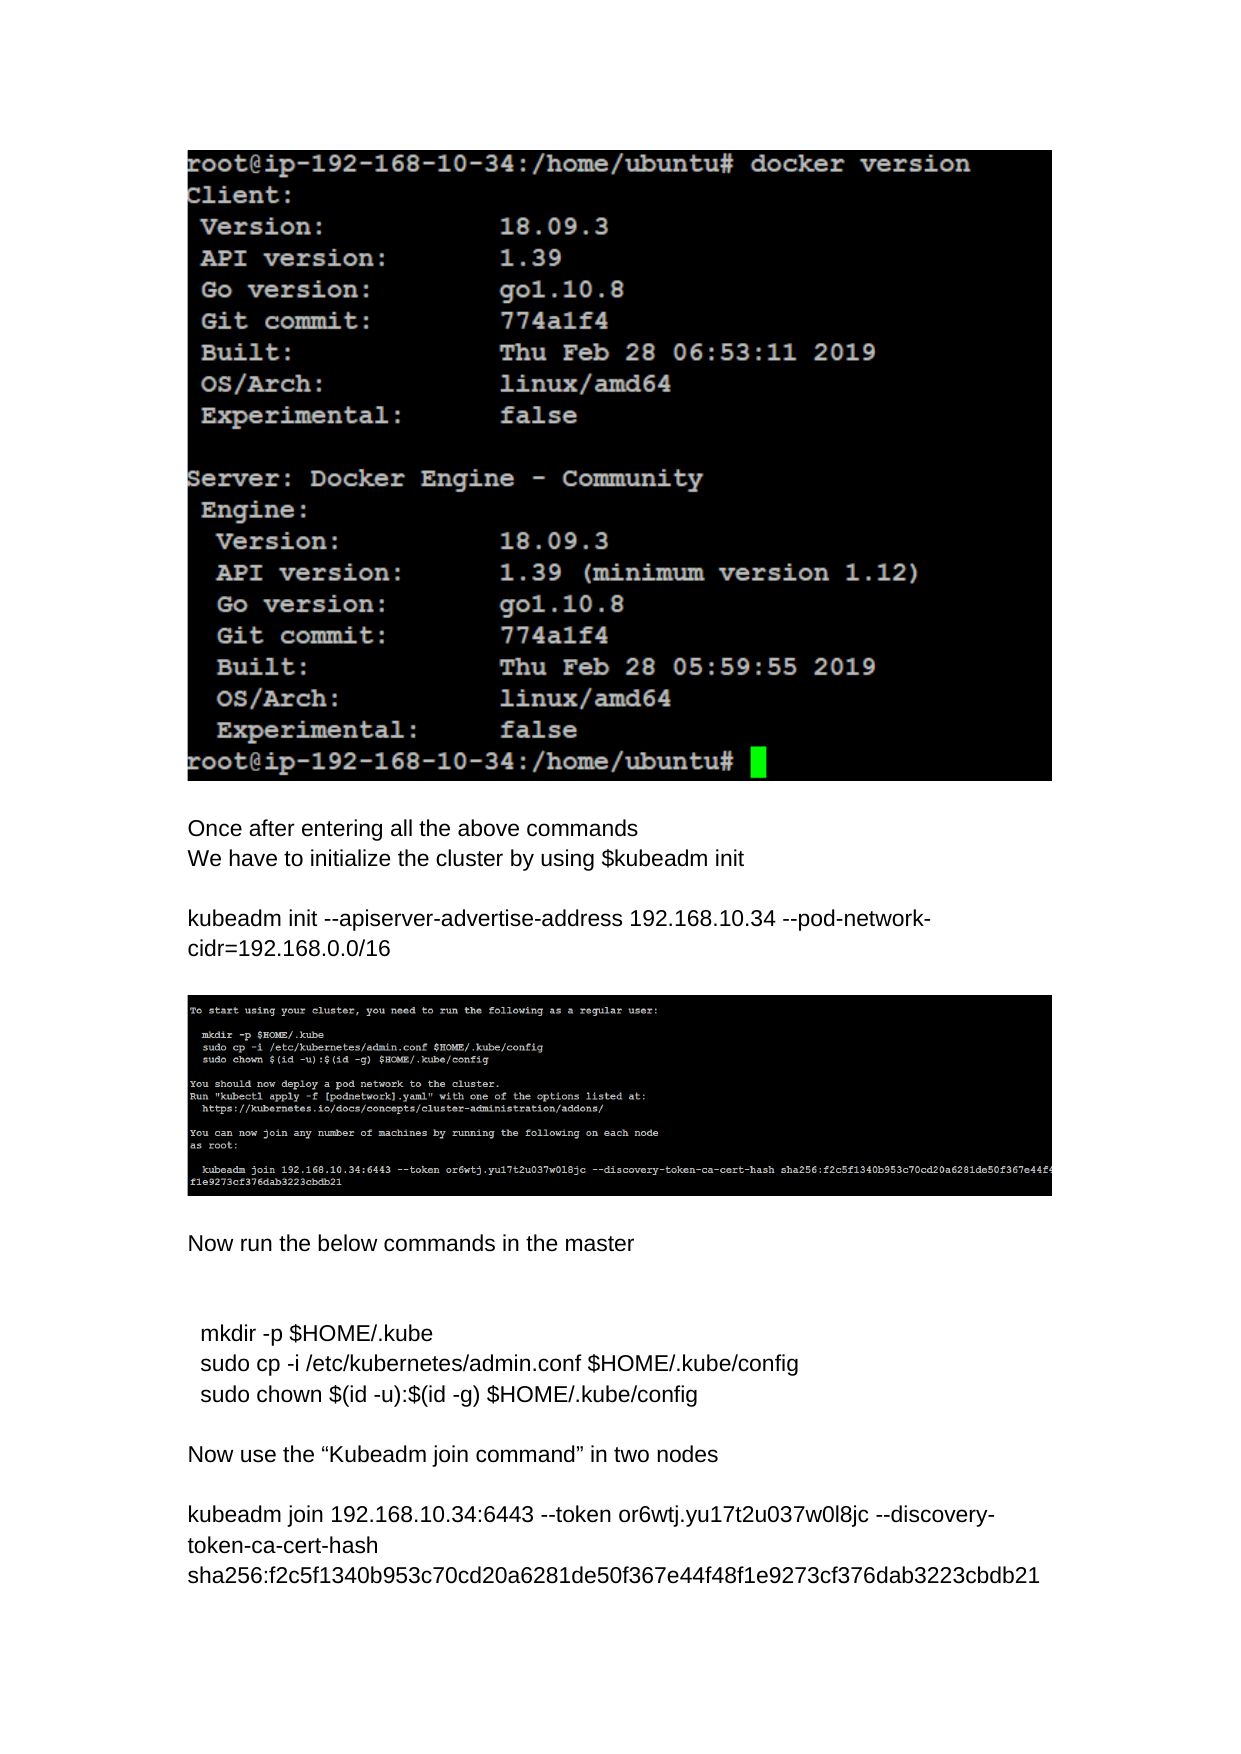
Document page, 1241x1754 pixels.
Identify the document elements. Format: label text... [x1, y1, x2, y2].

text We have to initialize the cluster by using $kubeadm init [187, 845, 1053, 871]
text Now run the below commands in the master [187, 1229, 1053, 1256]
text kubeadm join 192.168.10.34:6443 --token or6wtj.yu17t2u037w0l8jc --discovery-token-ca-cert-hash sha256:f2c5f1340b953c70cd20a6281de50f367e44f48f1e9273cf376dab3223cbdb21 [187, 1501, 1053, 1588]
picture [187, 150, 1052, 781]
text mkdir -p $HOME/.kube [187, 1320, 1053, 1346]
text Once after entering all the above commands [187, 814, 1053, 841]
text kubeadm init --apiserver-advertise-address 192.168.10.34 --pod-network-cidr=192.168.0.0/16 [187, 905, 1053, 962]
text sudo cp -i /etc/kubernetes/admin.conf $HOME/.kube/config [187, 1350, 1053, 1377]
picture [187, 995, 1052, 1196]
text sudo chown $(id -u):$(id -g) $HOME/.kube/config [187, 1381, 1053, 1407]
text Now use the “Kubeadm join command” in two nodes [187, 1441, 1053, 1467]
